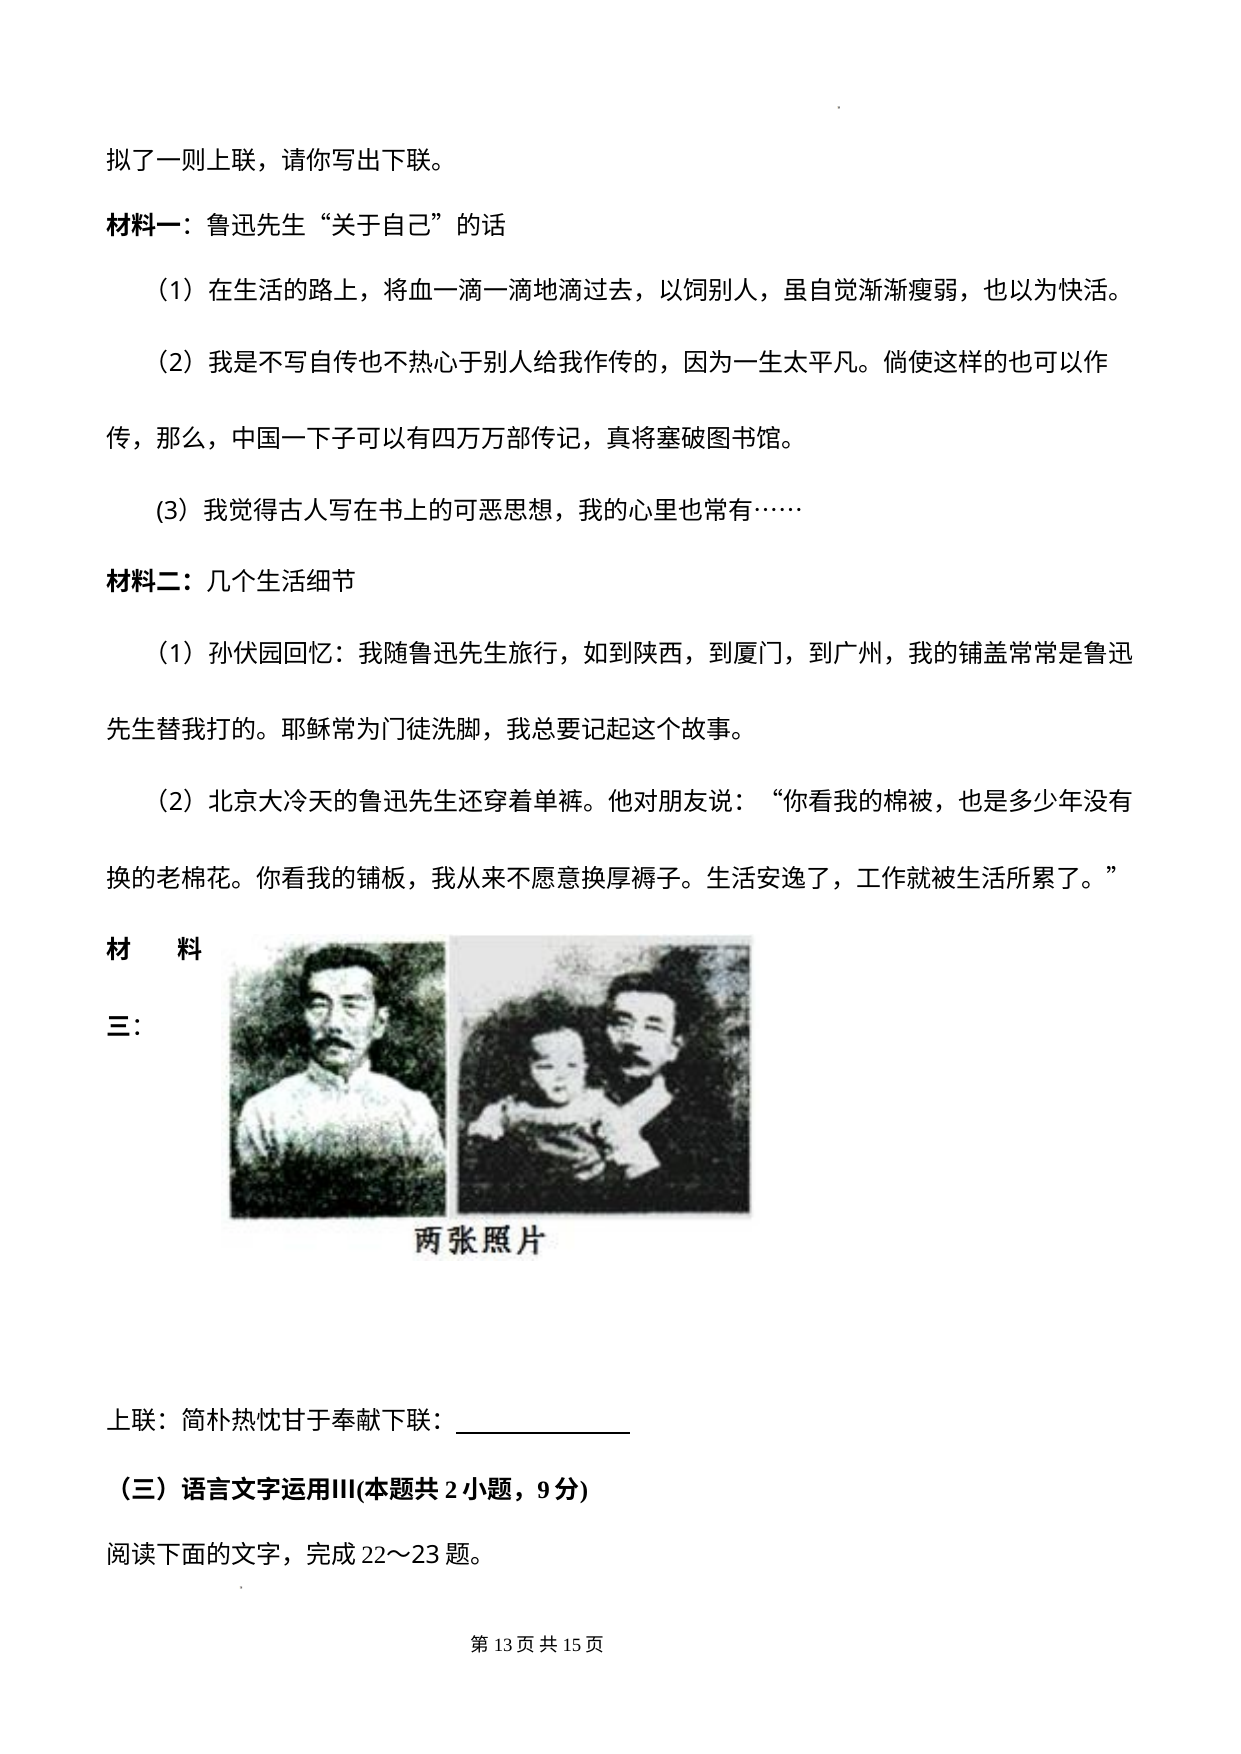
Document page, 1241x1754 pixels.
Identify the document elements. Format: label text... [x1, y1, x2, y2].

text 上联：简朴热忱甘于奉献下联： [106, 1401, 1135, 1437]
text 材料一：鲁迅先生“关于自己”的话 [106, 191, 1135, 256]
text 材料二：几个生活细节 [106, 547, 1135, 612]
text （2）北京大冷天的鲁迅先生还穿着单裤。他对朋友说：“你看我的棉被，也是多少年没有换的老棉花。你看我的铺板，我从来不愿意换厚褥子。生活安逸了，工作就被生活所累了。” [106, 767, 1135, 909]
text （1）在生活的路上，将血一滴一滴地滴过去，以饲别人，虽自觉渐渐瘦弱，也以为快活。 [106, 256, 1135, 321]
text 材料三： [106, 915, 1135, 1057]
text （三）语言文字运用Ⅲ(本题共2小题，9分) [106, 1455, 1135, 1520]
text (3）我觉得古人写在书上的可恶思想，我的心里也常有…… [106, 476, 1135, 541]
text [106, 126, 1135, 191]
picture [221, 934, 760, 1261]
text （1）孙伏园回忆：我随鲁迅先生旅行，如到陕西，到厦门，到广州，我的铺盖常常是鲁迅先生替我打的。耶稣常为门徒洗脚，我总要记起这个故事。 [106, 619, 1135, 761]
text 阅读下面的文字，完成22～23题。 [106, 1520, 1135, 1585]
text （2）我是不写自传也不热心于别人给我作传的，因为一生太平凡。倘使这样的也可以作传，那么，中国一下子可以有四万万部传记，真将塞破图书馆。 [106, 328, 1135, 469]
